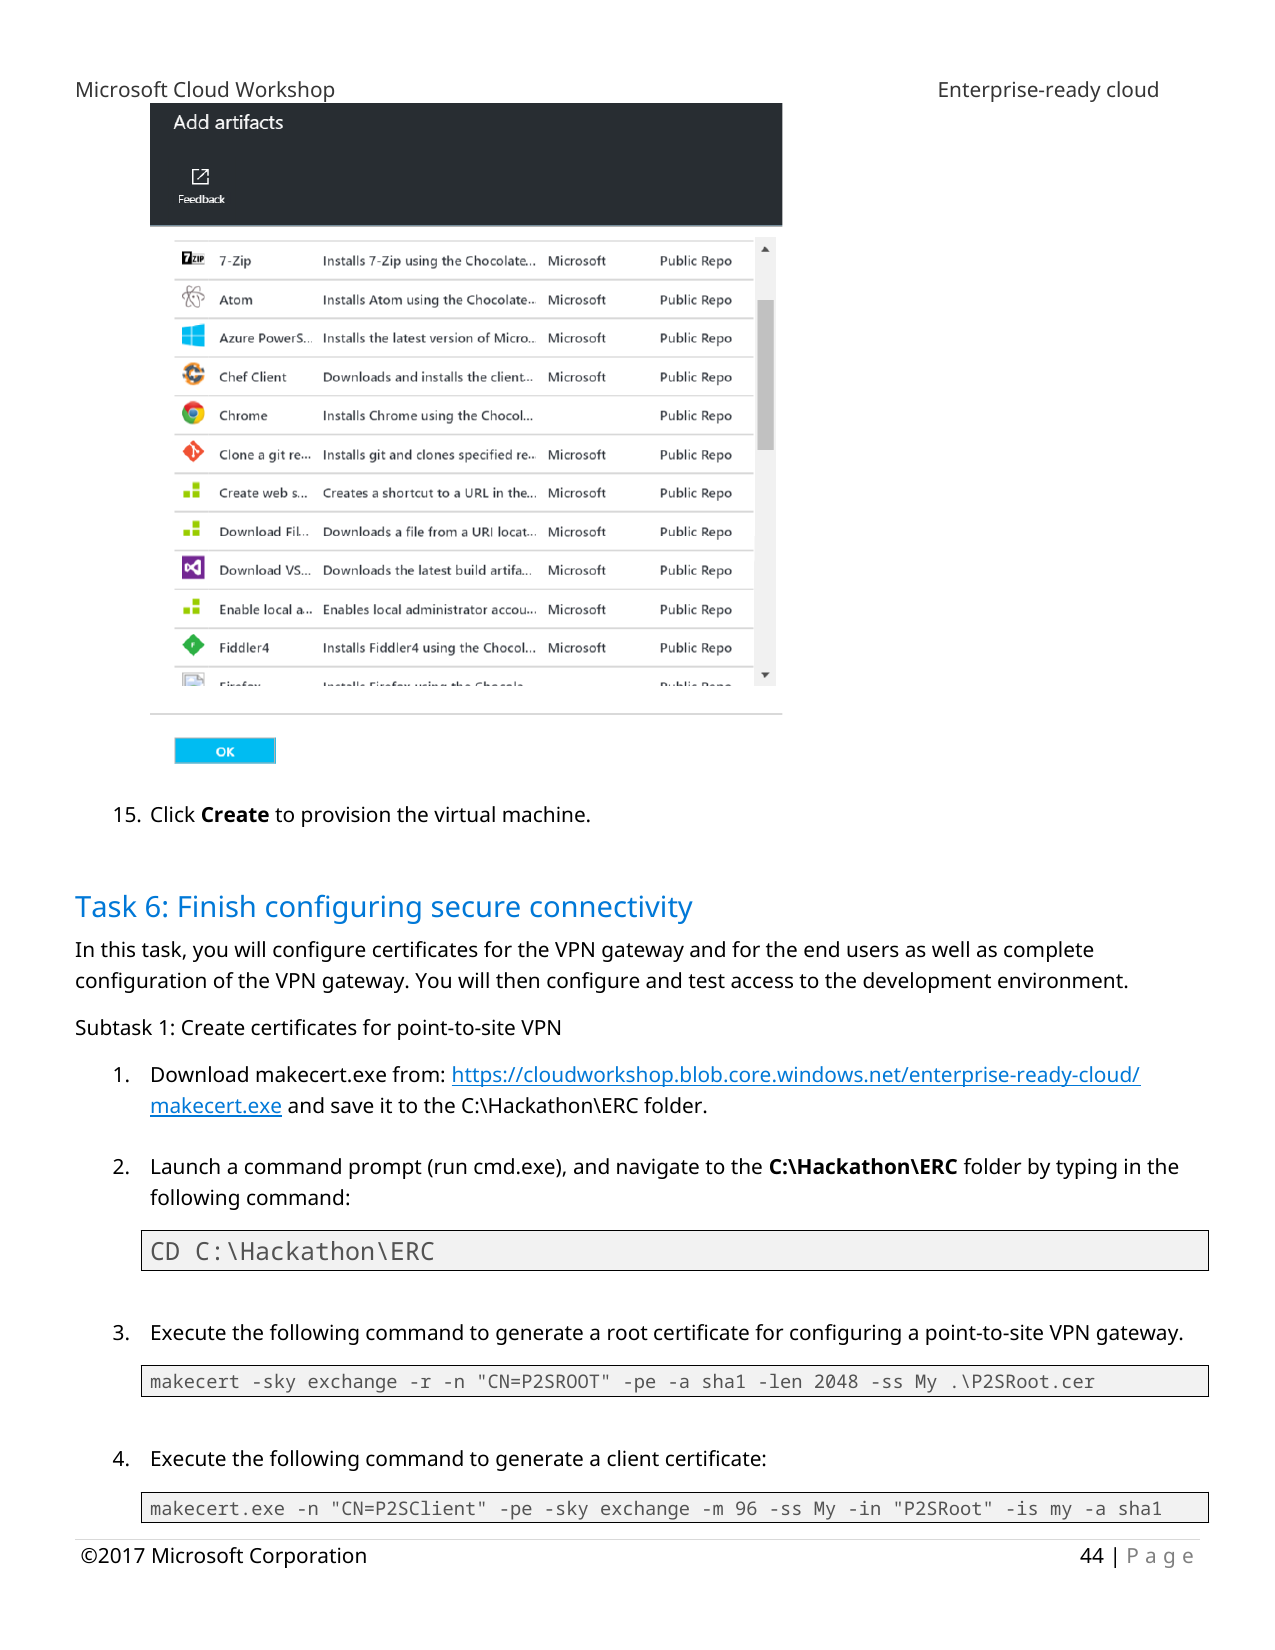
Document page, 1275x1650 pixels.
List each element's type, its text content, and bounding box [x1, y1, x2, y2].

text In this task, you will configure certificates for the VPN gateway and for the end users as well as complete configuration of the VPN gateway. You will then configure and test access to the development environment. [75, 935, 1200, 994]
list Click Create to provision the virtual machine. [112, 800, 1200, 828]
list Download makecert.exe from: https://cloudworkshop.blob.core.windows.net/enterprise-ready-cloud/makecert.exe and save it to the C:\Hackathon\ERC folder. [112, 1061, 1200, 1120]
text Subtask 1: Create certificates for point-to-site VPN [75, 1013, 1200, 1042]
list Launch a command prompt (run cmd.exe), and navigate to the C:\Hackathon\ERC folder by typing in the following command: [112, 1152, 1200, 1212]
list Execute the following command to generate a client certificate: [112, 1444, 1200, 1473]
text CD C:\Hackathon\ERC [142, 1231, 1208, 1270]
picture [150, 103, 783, 768]
text makecert.exe -n "CN=P2SClient" -pe -sky exchange -m 96 -ss My -in "P2SRoot" -is my -a sha1 [142, 1493, 1208, 1522]
subtitle Task 6: Finish configuring secure connectivity [75, 886, 1200, 926]
text makecert -sky exchange -r -n "CN=P2SROOT" -pe -a sha1 -len 2048 -ss My .\P2SRoot.cer [142, 1366, 1208, 1396]
list Execute the following command to generate a root certificate for configuring a point-to-site VPN gateway. [112, 1318, 1200, 1346]
